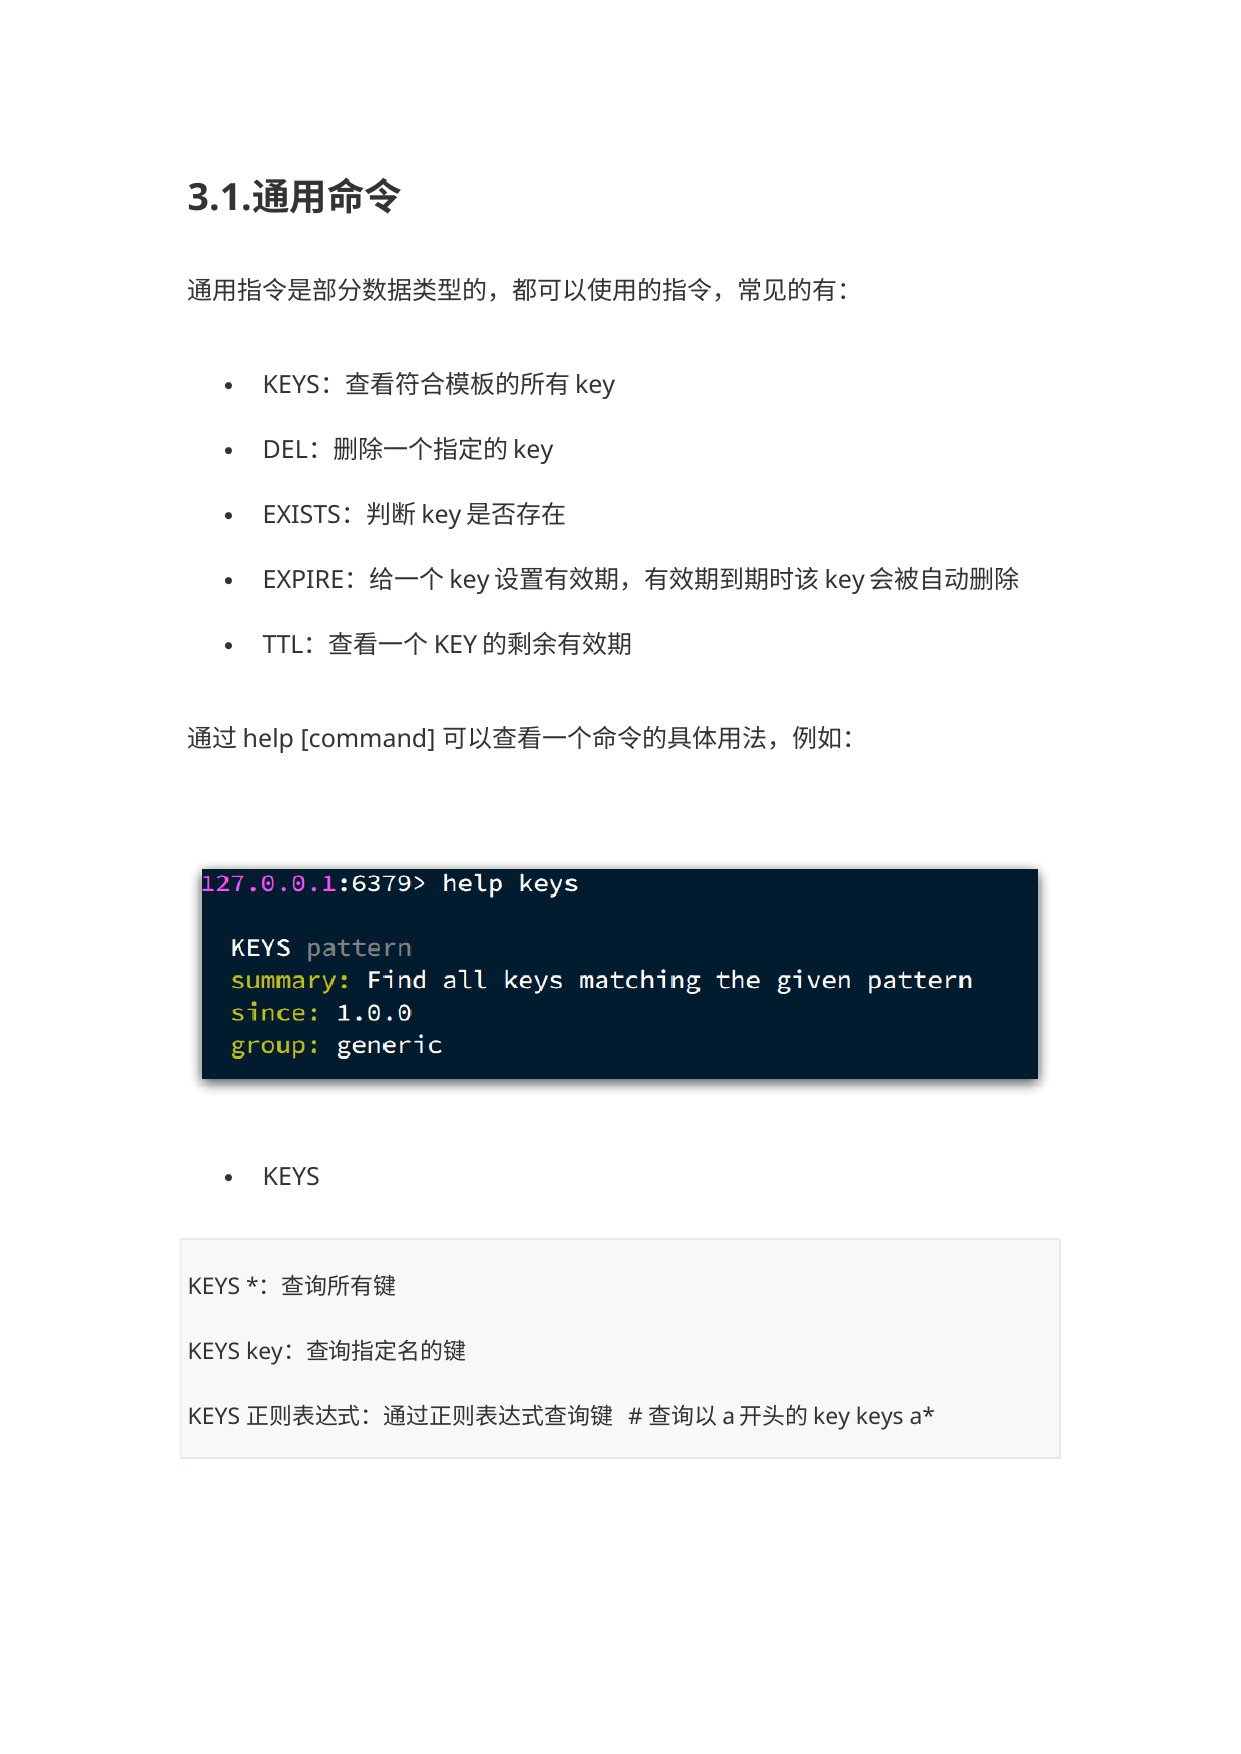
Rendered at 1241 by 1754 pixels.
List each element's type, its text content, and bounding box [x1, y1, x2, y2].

list EXPIRE：给一个key设置有效期，有效期到期时该key会被自动删除 [225, 545, 1053, 610]
list EXISTS：判断key是否存在 [225, 480, 1053, 545]
text 通过help [command] 可以查看一个命令的具体用法，例如： [187, 704, 1053, 769]
text 3.1.通用命令 [187, 162, 1053, 227]
list KEYS [225, 1144, 1053, 1209]
list TTL：查看一个KEY的剩余有效期 [225, 610, 1053, 675]
list DEL：删除一个指定的key [225, 415, 1053, 480]
picture [187, 854, 1053, 1098]
list KEYS：查看符合模板的所有key [225, 350, 1053, 415]
text 通用指令是部分数据类型的，都可以使用的指令，常见的有： [187, 256, 1053, 321]
text KEYS *：查询所有键 KEYS key：查询指定名的键 KEYS 正则表达式：通过正则表达式查询键 # 查询以a开头的key keys a* [181, 1240, 1059, 1457]
